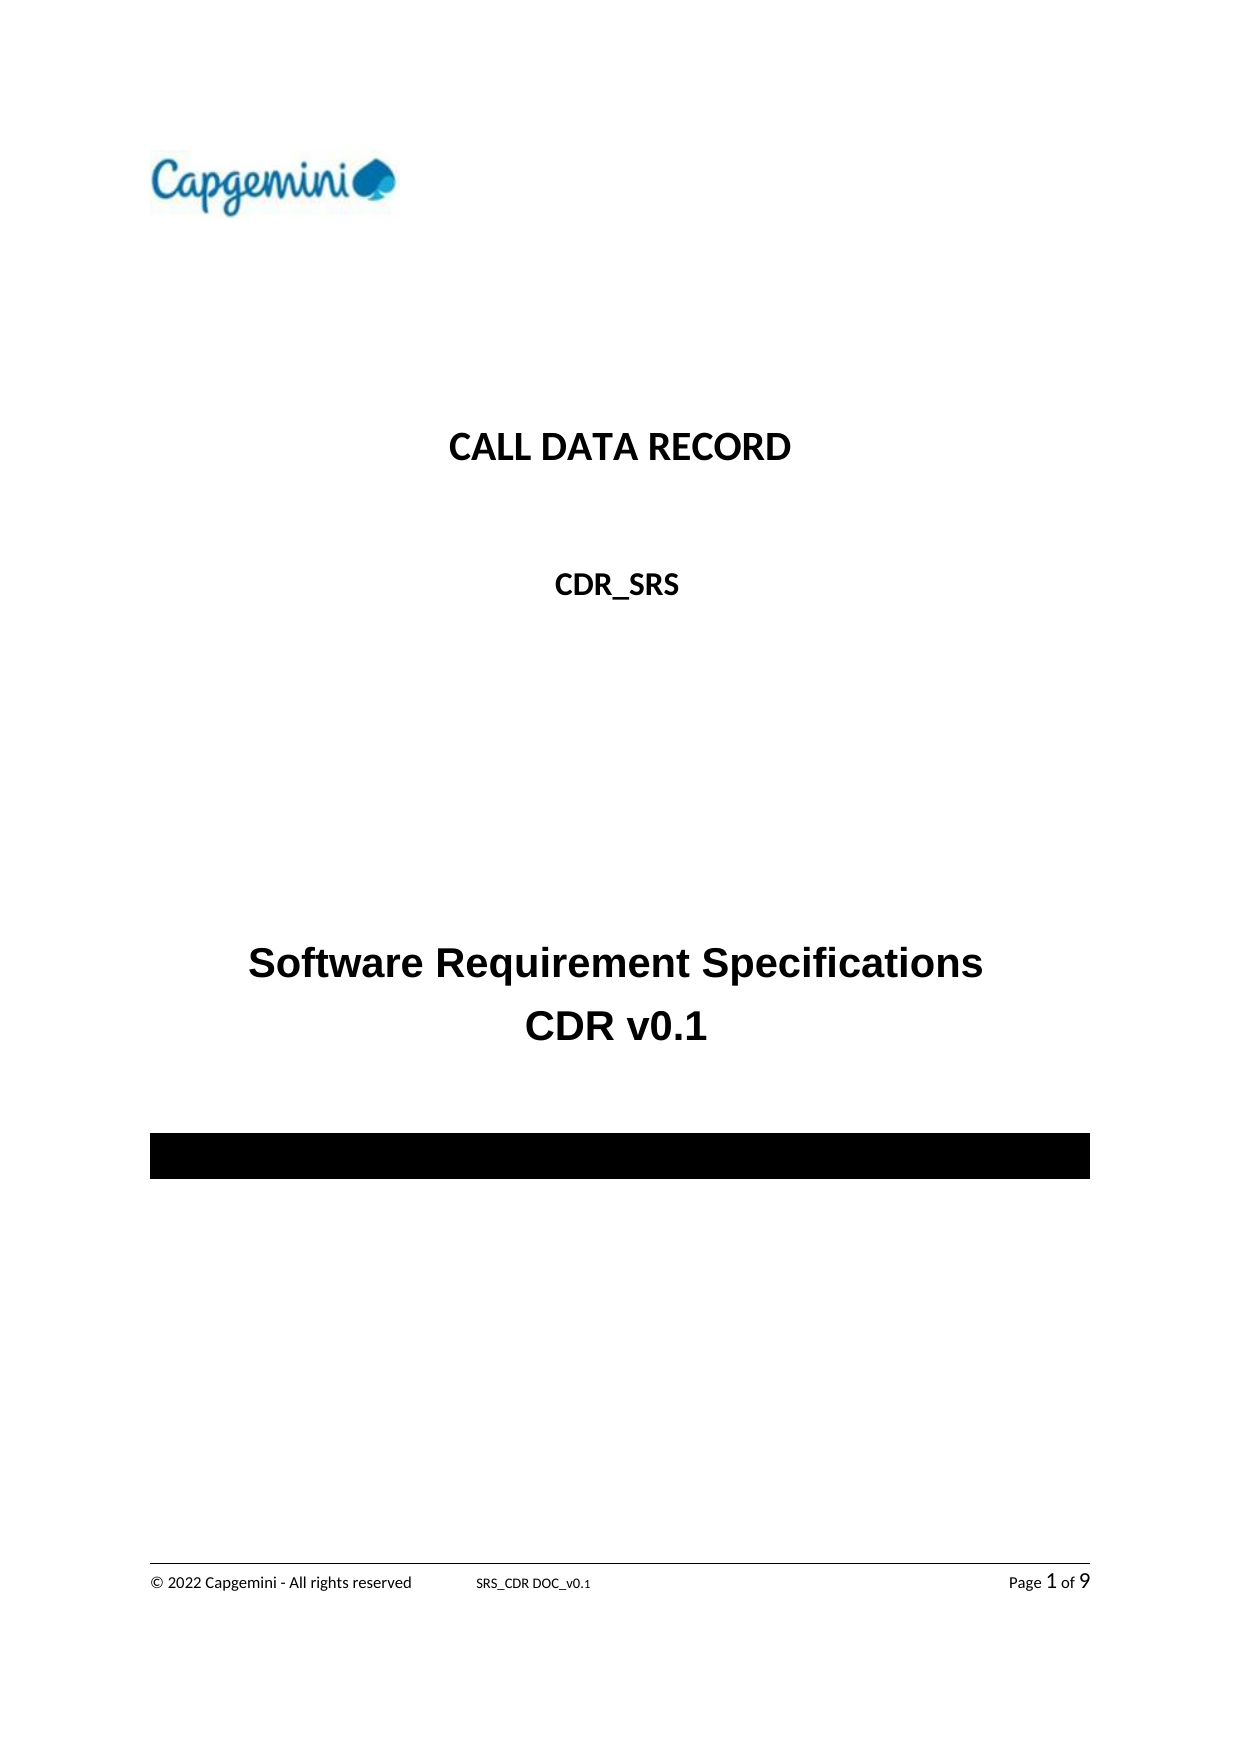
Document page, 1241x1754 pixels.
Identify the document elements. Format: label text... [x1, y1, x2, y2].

text Software Requirement Specifications [225, 940, 1007, 987]
text CDR_SRS [525, 563, 1090, 604]
text CDR v0.1 [225, 1003, 1007, 1050]
picture [150, 150, 400, 219]
text CALL DATA RECORD [150, 420, 1090, 471]
